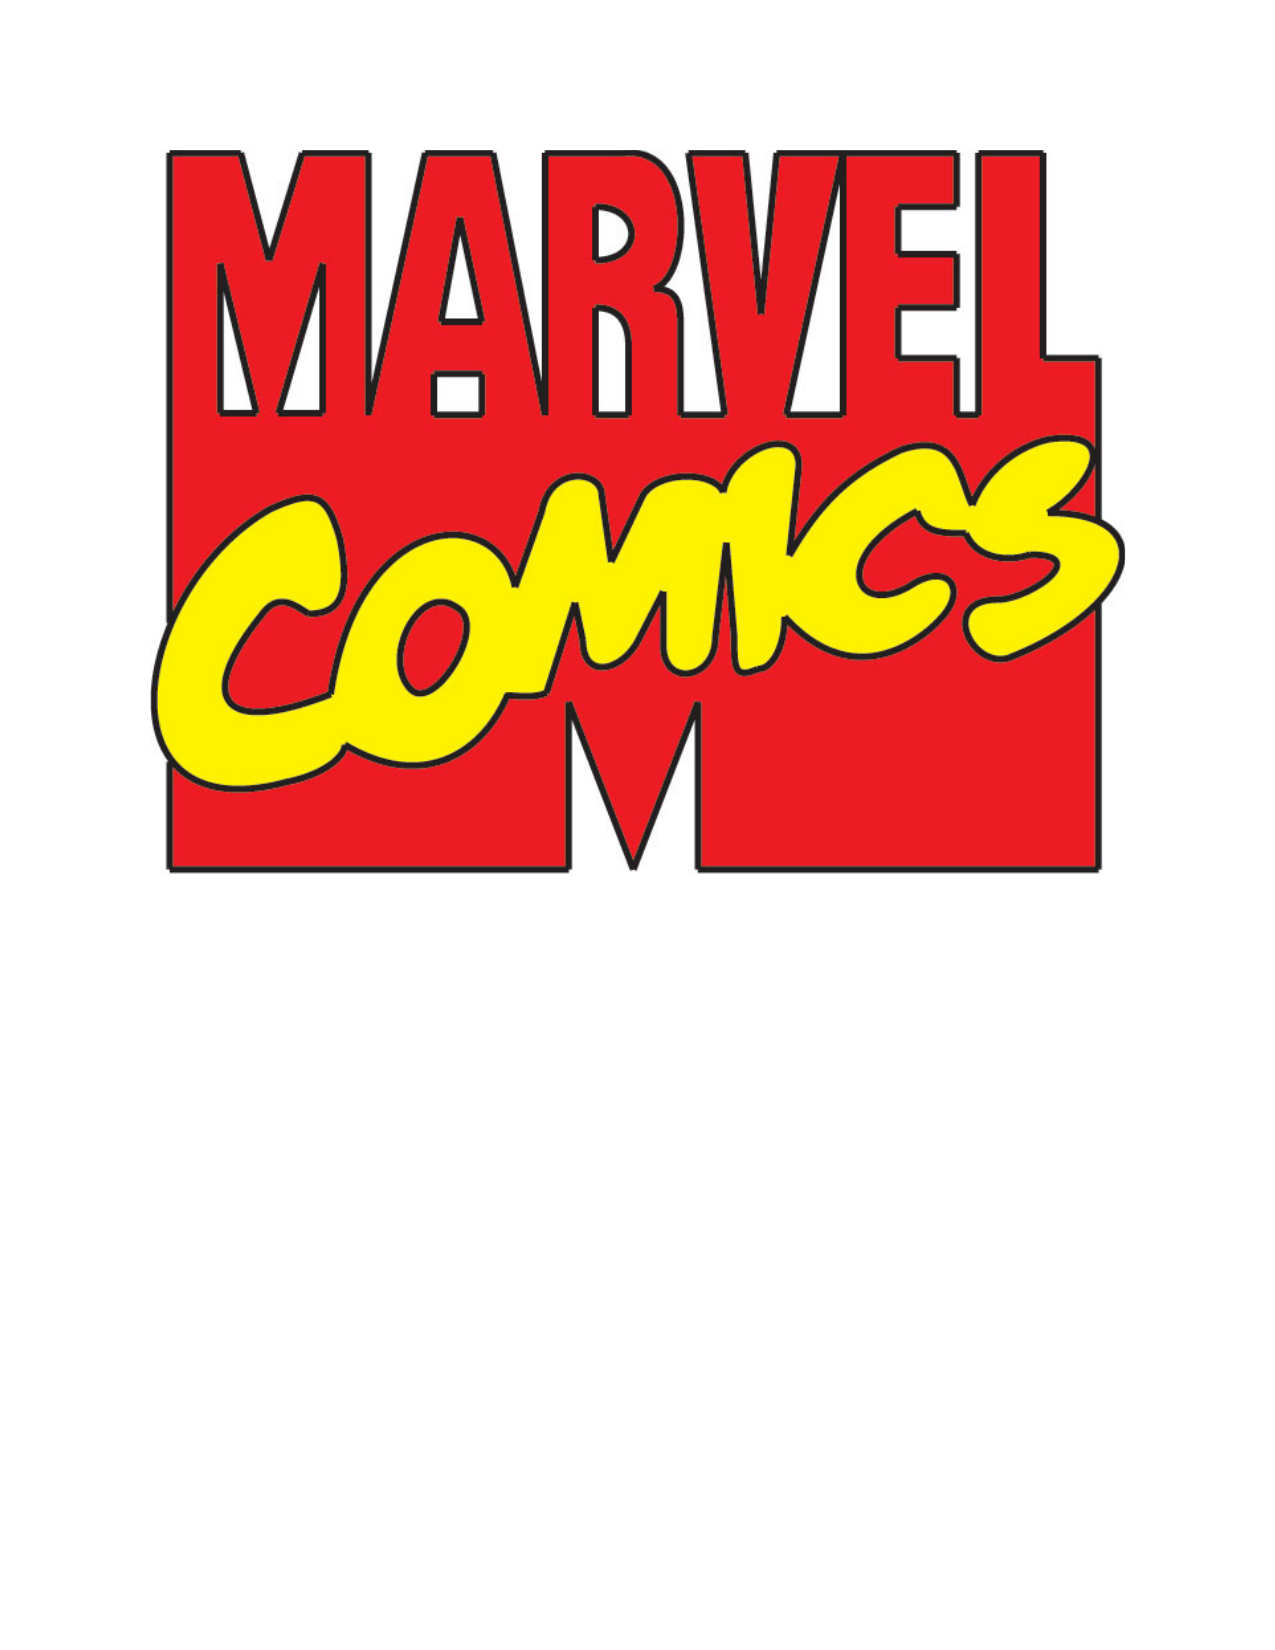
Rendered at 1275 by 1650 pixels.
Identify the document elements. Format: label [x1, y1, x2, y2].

picture [150, 150, 1125, 874]
